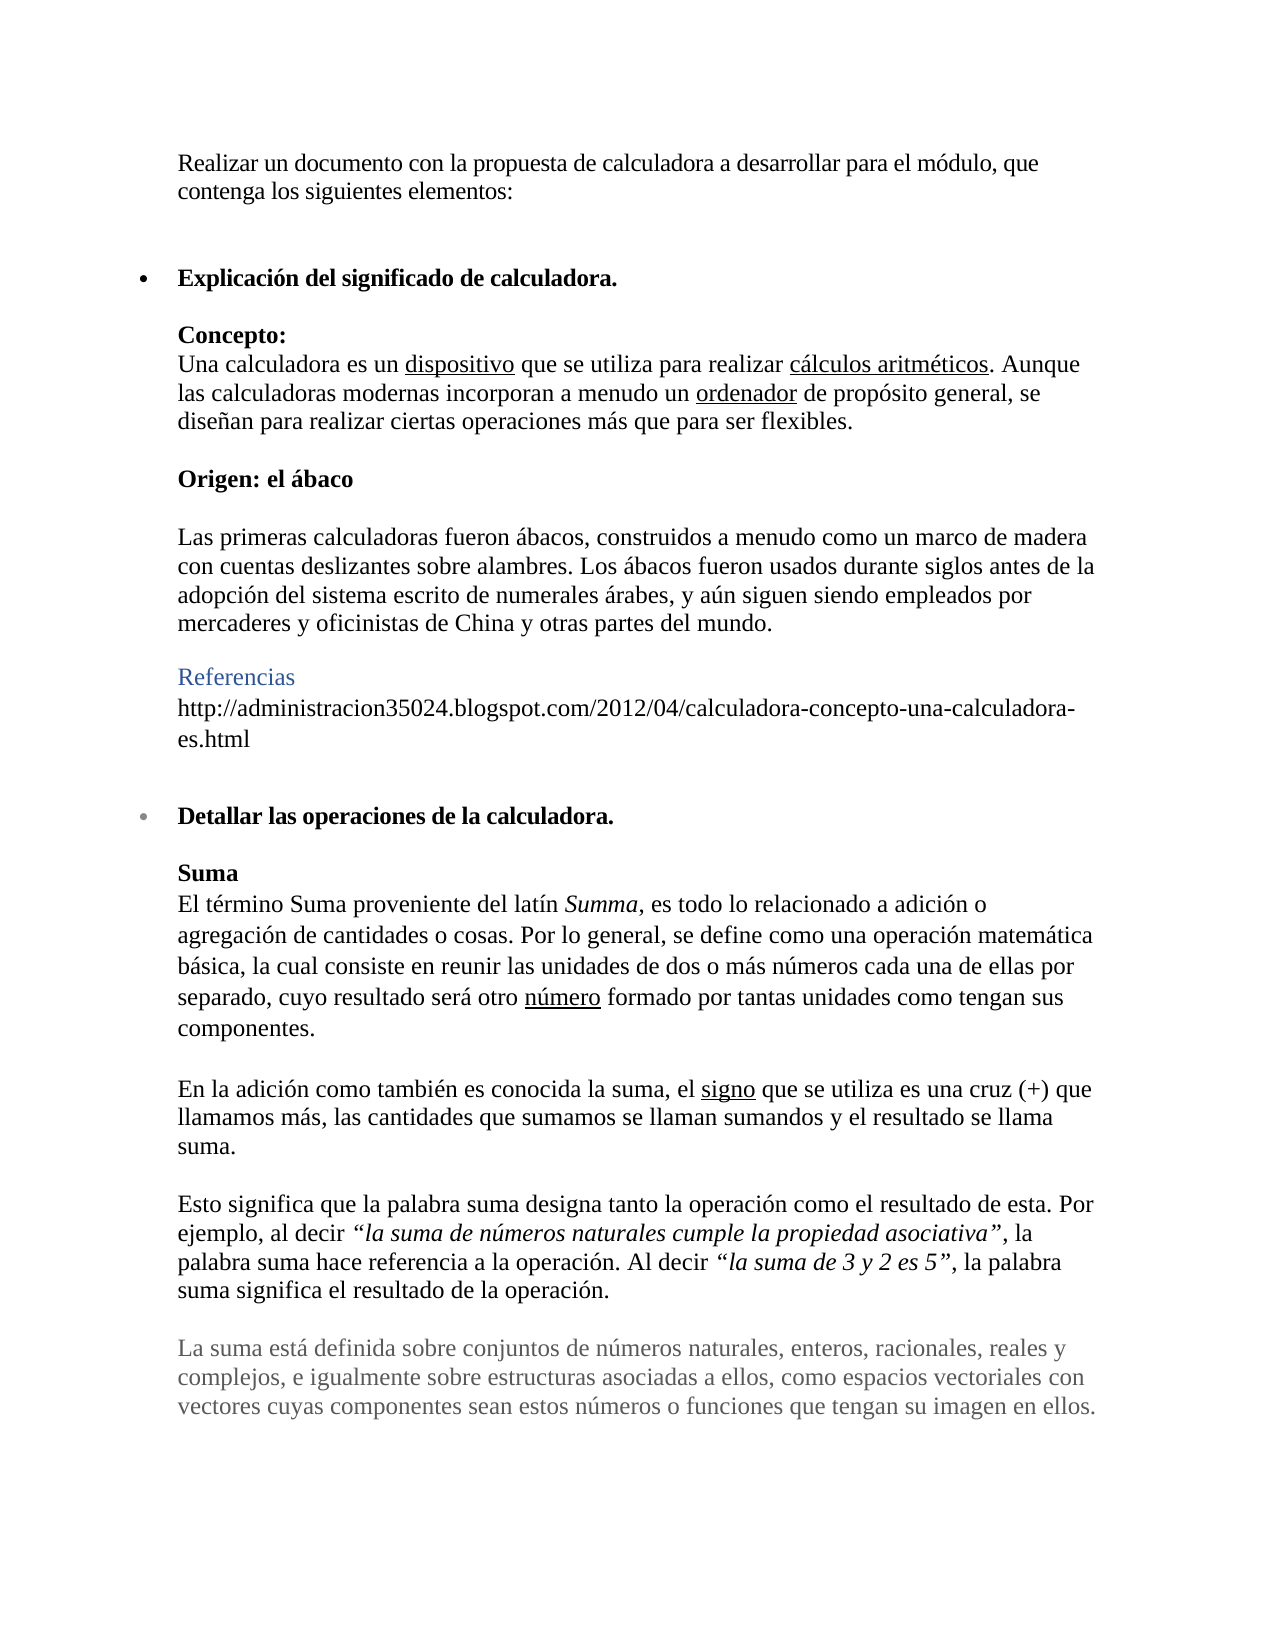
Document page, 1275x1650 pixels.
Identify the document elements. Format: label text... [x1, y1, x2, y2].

text Esto significa que la palabra suma designa tanto la operación como el resultado de esta. Por ejemplo, al decir “la suma de números naturales cumple la propiedad asociativa”, la palabra suma hace referencia a la operación. Al decir “la suma de 3 y 2 es 5”, la palabra suma significa el resultado de la operación. [177, 1189, 1098, 1304]
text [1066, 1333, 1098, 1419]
list Detallar las operaciones de la calculadora. [140, 801, 1098, 829]
text En la adición como también es conocida la suma, el signo que se utiliza es una cruz (+) que llamamos más, las cantidades que sumamos se llaman sumandos y el resultado se llama suma. [177, 1074, 1098, 1160]
text Las primeras calculadoras fueron ábacos, construidos a menudo como un marco de madera con cuentas deslizantes sobre alambres. Los ábacos fueron usados durante siglos antes de la adopción del sistema escrito de numerales árabes, y aún siguen siendo empleados por mercaderes y oficinistas de China y otras partes del mundo. [177, 522, 1098, 637]
list Explicación del significado de calculadora. [140, 263, 1098, 291]
text Concepto: Una calculadora es un dispositivo que se utiliza para realizar cálculos aritméticos. Aunque las calculadoras modernas incorporan a menudo un ordenador de propósito general, se diseñan para realizar ciertas operaciones más que para ser flexibles. [177, 320, 1098, 435]
text Realizar un documento con la propuesta de calculadora a desarrollar para el módulo, que contenga los siguientes elementos: [177, 148, 1098, 205]
subtitle El término Suma proveniente del latín Summa, es todo lo relacionado a adición o agregación de cantidades o cosas. Por lo general, se define como una operación matemática básica, la cual consiste en reunir las unidades de dos o más números cada una de ellas por separado, cuyo resultado será otro número formado por tantas unidades como tengan sus componentes. [177, 889, 1098, 1042]
text Origen: el ábaco [177, 464, 1098, 493]
subtitle Suma [177, 858, 1098, 887]
